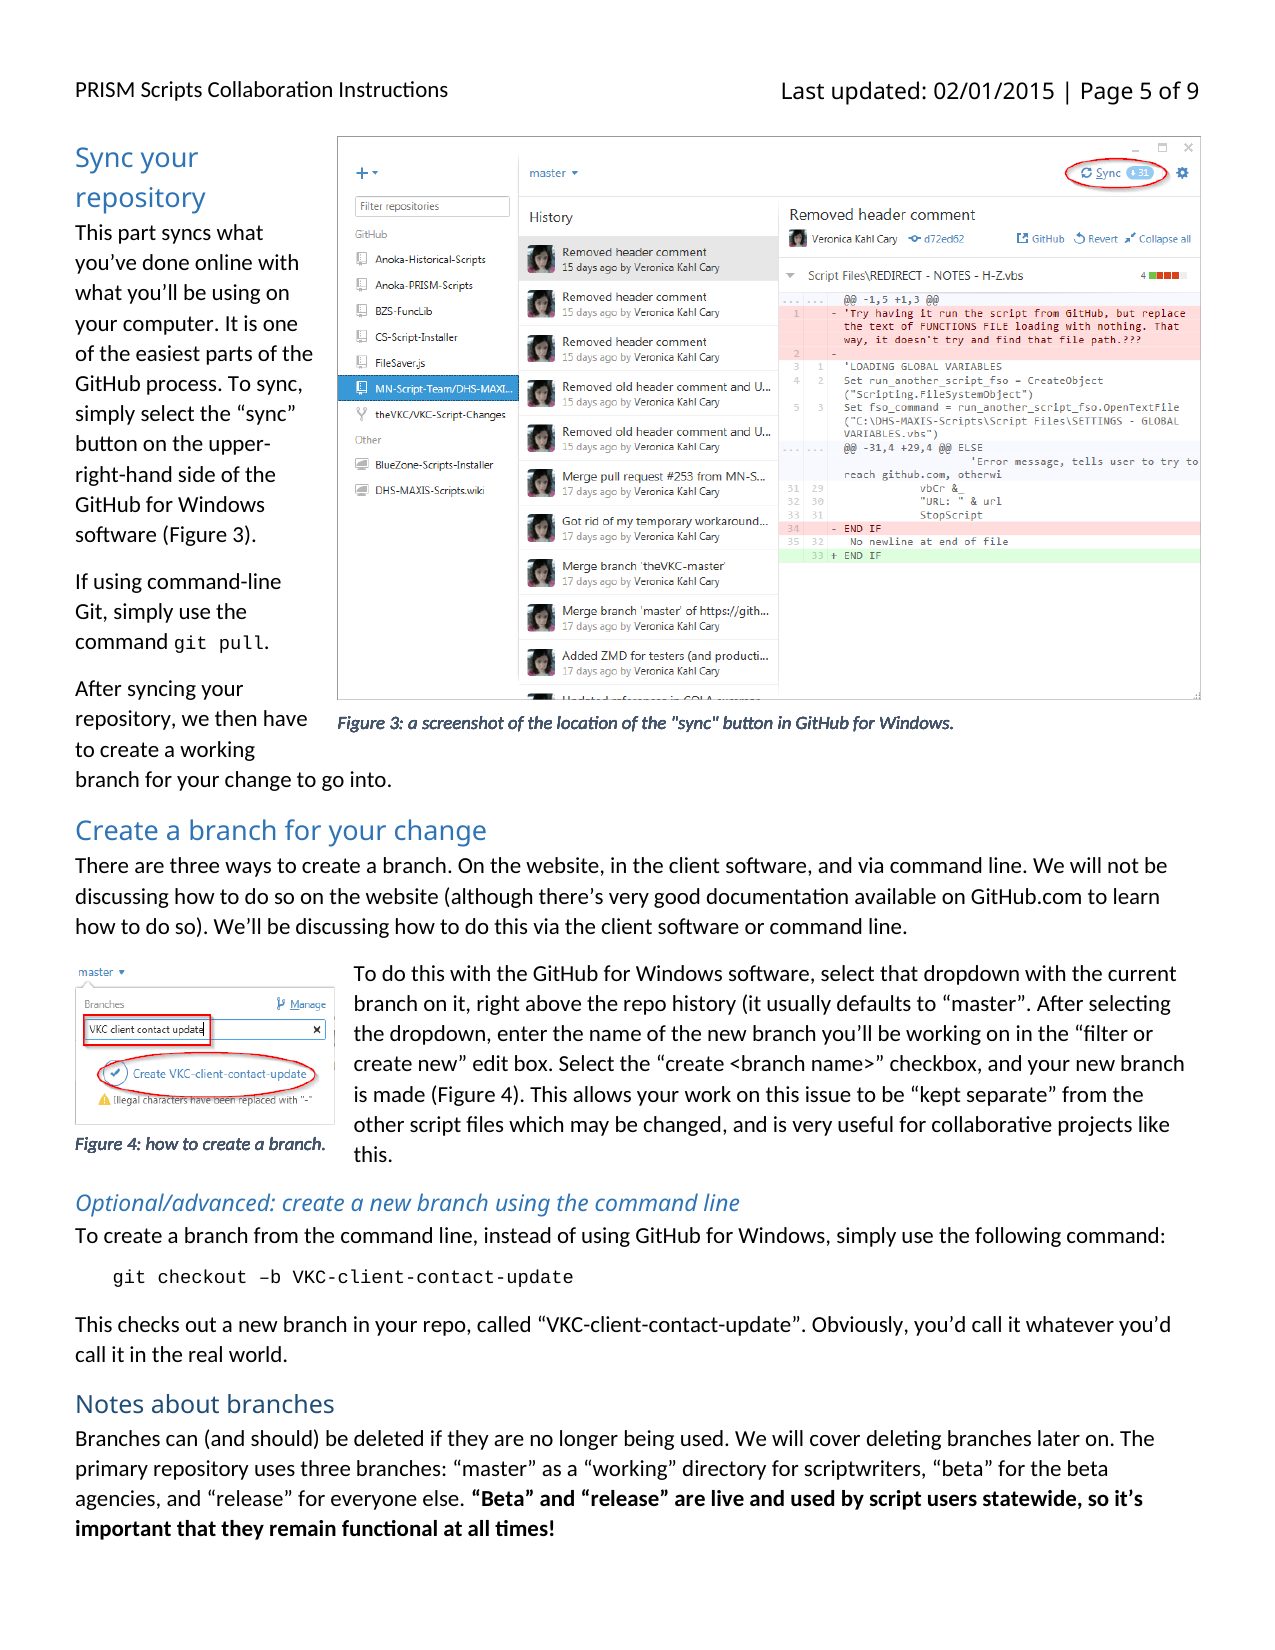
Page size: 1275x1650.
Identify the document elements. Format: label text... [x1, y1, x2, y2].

text This part syncs what you’ve done online with what you’ll be using on your computer. It is one of the easiest parts of the GitHub process. To sync, simply select the “sync” button on the upper-right-hand side of the GitHub for Windows software (Figure 3). [75, 218, 337, 548]
text To create a branch from the command line, instead of using GitHub for Windows, simply use the following command: [75, 1221, 1200, 1249]
picture [337, 136, 1201, 700]
subtitle Optional/advanced: create a new branch using the command line [75, 1187, 1200, 1218]
list git checkout –b VKC-client-contact-update [112, 1268, 1200, 1310]
text There are three ways to create a branch. On the website, in the client software, and via command line. We will not be discussing how to do so on the website (although there’s very good documentation available on GitHub.com to learn how to do so). We’ll be discussing how to do this via the client software or command line. [75, 852, 1200, 940]
text This checks out a new branch in your repo, called “VKC-client-contact-update”. Obviously, you’d call it whatever you’d call it in the real world. [75, 1310, 1200, 1368]
text After syncing your repository, we then have to create a working branch for your change to go into. [75, 674, 1200, 793]
subtitle Create a branch for your change [75, 812, 1200, 849]
text To do this with the GitHub for Windows software, select that dropdown with the current branch on it, right above the repo history (it usually defaults to “master”. After selecting the dropdown, enter the name of the new branch you’ll be working on in the “filter or create new” edit box. Select the “create <branch name>” checkbox, and your new branch is made (Figure 4). This allows your work on this issue to be “kept separate” from the other script files which may be changed, and is very useful for collaborative projects like this. [75, 959, 1200, 1168]
subtitle Notes about branches [75, 1387, 1200, 1421]
text If using command-line Git, simply use the command git pull. [75, 567, 337, 655]
subtitle Sync your repository [75, 138, 337, 215]
text Branches can (and should) be deleted if they are no longer being used. We will cover deleting branches later on. The primary repository uses three branches: “master” as a “working” directory for scriptwriters, “beta” for the beta agencies, and “release” for everyone else. “Beta” and “release” are live and used by script users statewide, so it’s important that they remain functional at all times! [75, 1424, 1200, 1543]
picture [75, 960, 335, 1125]
